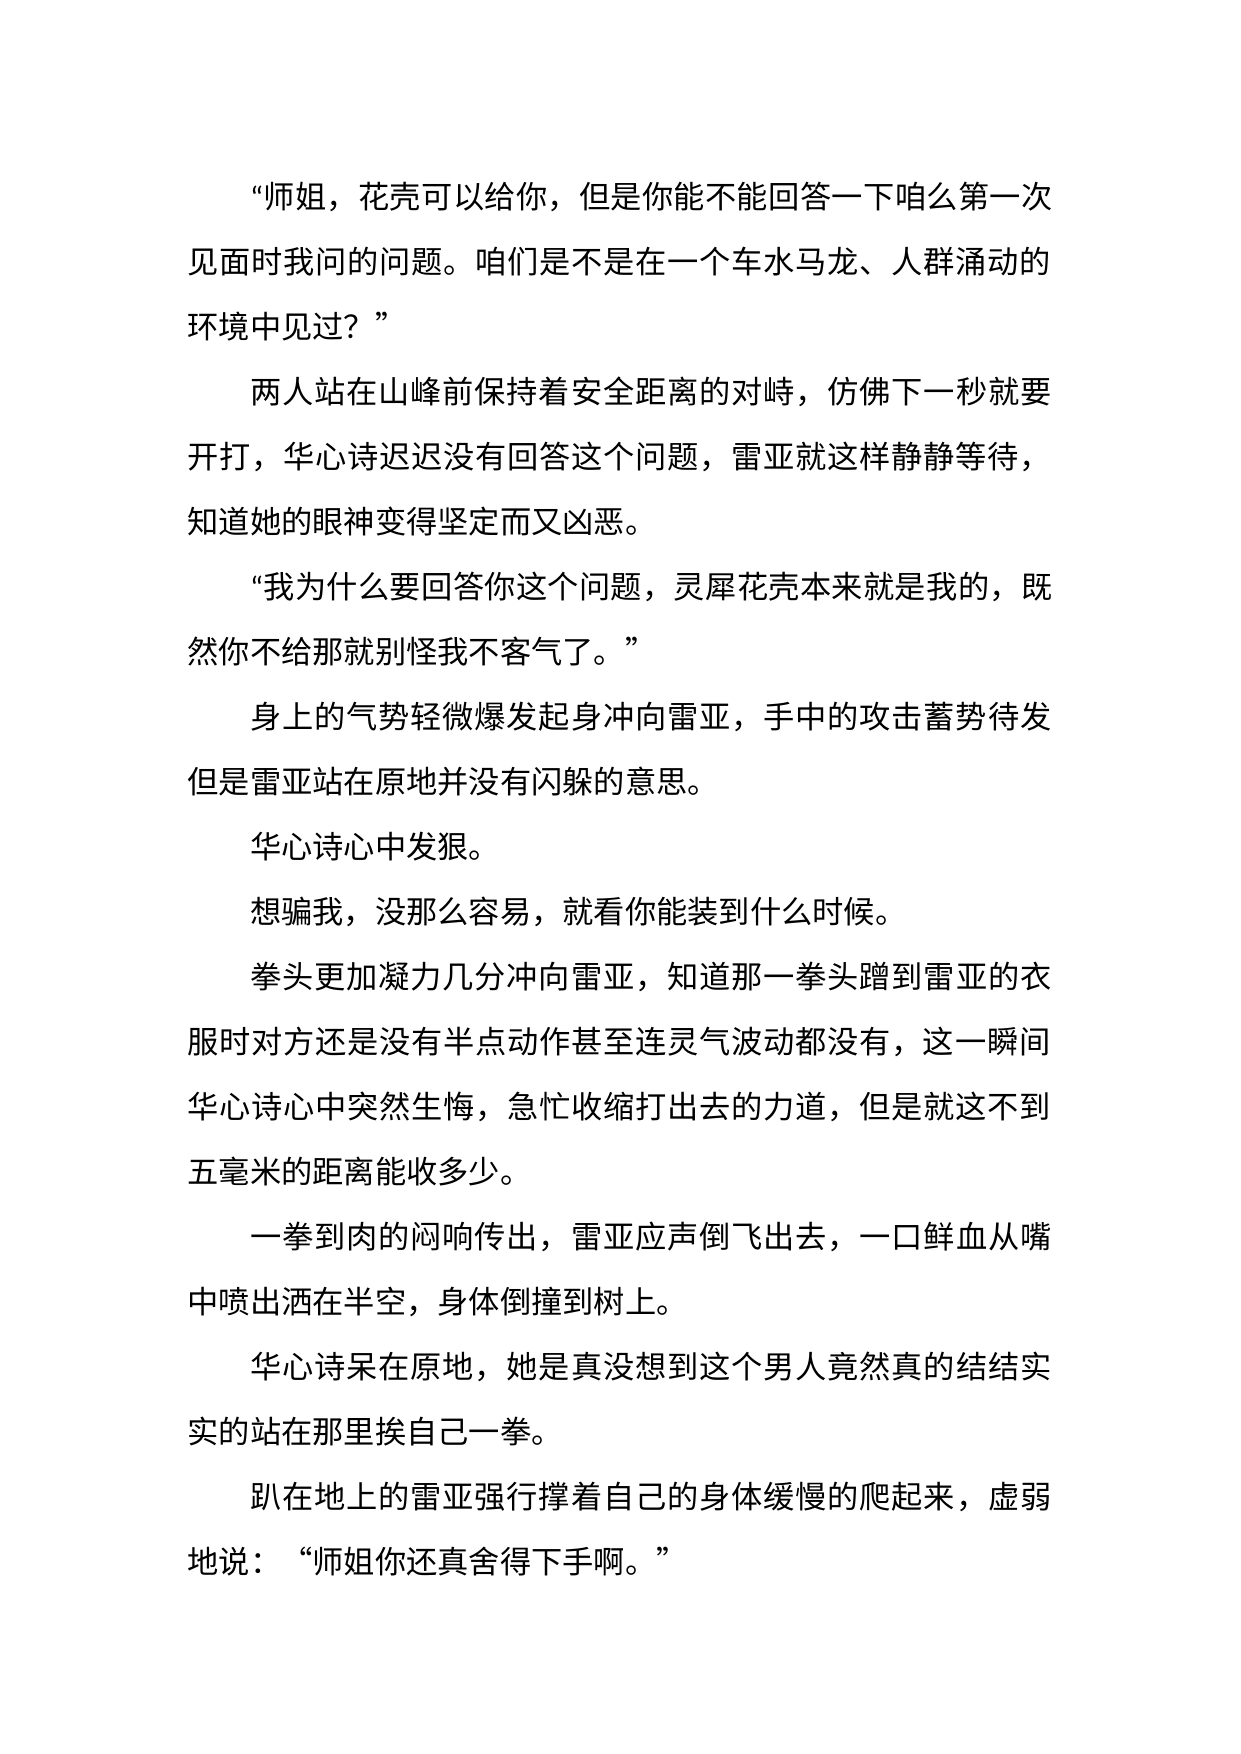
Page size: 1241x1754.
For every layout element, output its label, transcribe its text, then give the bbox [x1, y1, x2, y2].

text 拳头更加凝力几分冲向雷亚，知道那一拳头蹭到雷亚的衣服时对方还是没有半点动作甚至连灵气波动都没有，这一瞬间华心诗心中突然生悔，急忙收缩打出去的力道，但是就这不到五毫米的距离能收多少。 [187, 942, 1053, 1202]
text 华心诗心中发狠。 [187, 812, 1053, 877]
text 想骗我，没那么容易，就看你能装到什么时候。 [187, 877, 1053, 942]
text 华心诗呆在原地，她是真没想到这个男人竟然真的结结实实的站在那里挨自己一拳。 [187, 1332, 1053, 1462]
text 两人站在山峰前保持着安全距离的对峙，仿佛下一秒就要开打，华心诗迟迟没有回答这个问题，雷亚就这样静静等待，知道她的眼神变得坚定而又凶恶。 [187, 357, 1053, 552]
text “师姐，花壳可以给你，但是你能不能回答一下咱么第一次见面时我问的问题。咱们是不是在一个车水马龙、人群涌动的环境中见过？” [187, 162, 1053, 357]
text 一拳到肉的闷响传出，雷亚应声倒飞出去，一口鲜血从嘴中喷出洒在半空，身体倒撞到树上。 [187, 1202, 1053, 1332]
text 身上的气势轻微爆发起身冲向雷亚，手中的攻击蓄势待发，但是雷亚站在原地并没有闪躲的意思。 [187, 682, 1053, 812]
text “我为什么要回答你这个问题，灵犀花壳本来就是我的，既然你不给那就别怪我不客气了。” [187, 552, 1053, 682]
text 趴在地上的雷亚强行撑着自己的身体缓慢的爬起来，虚弱地说：“师姐你还真舍得下手啊。” [187, 1462, 1053, 1592]
